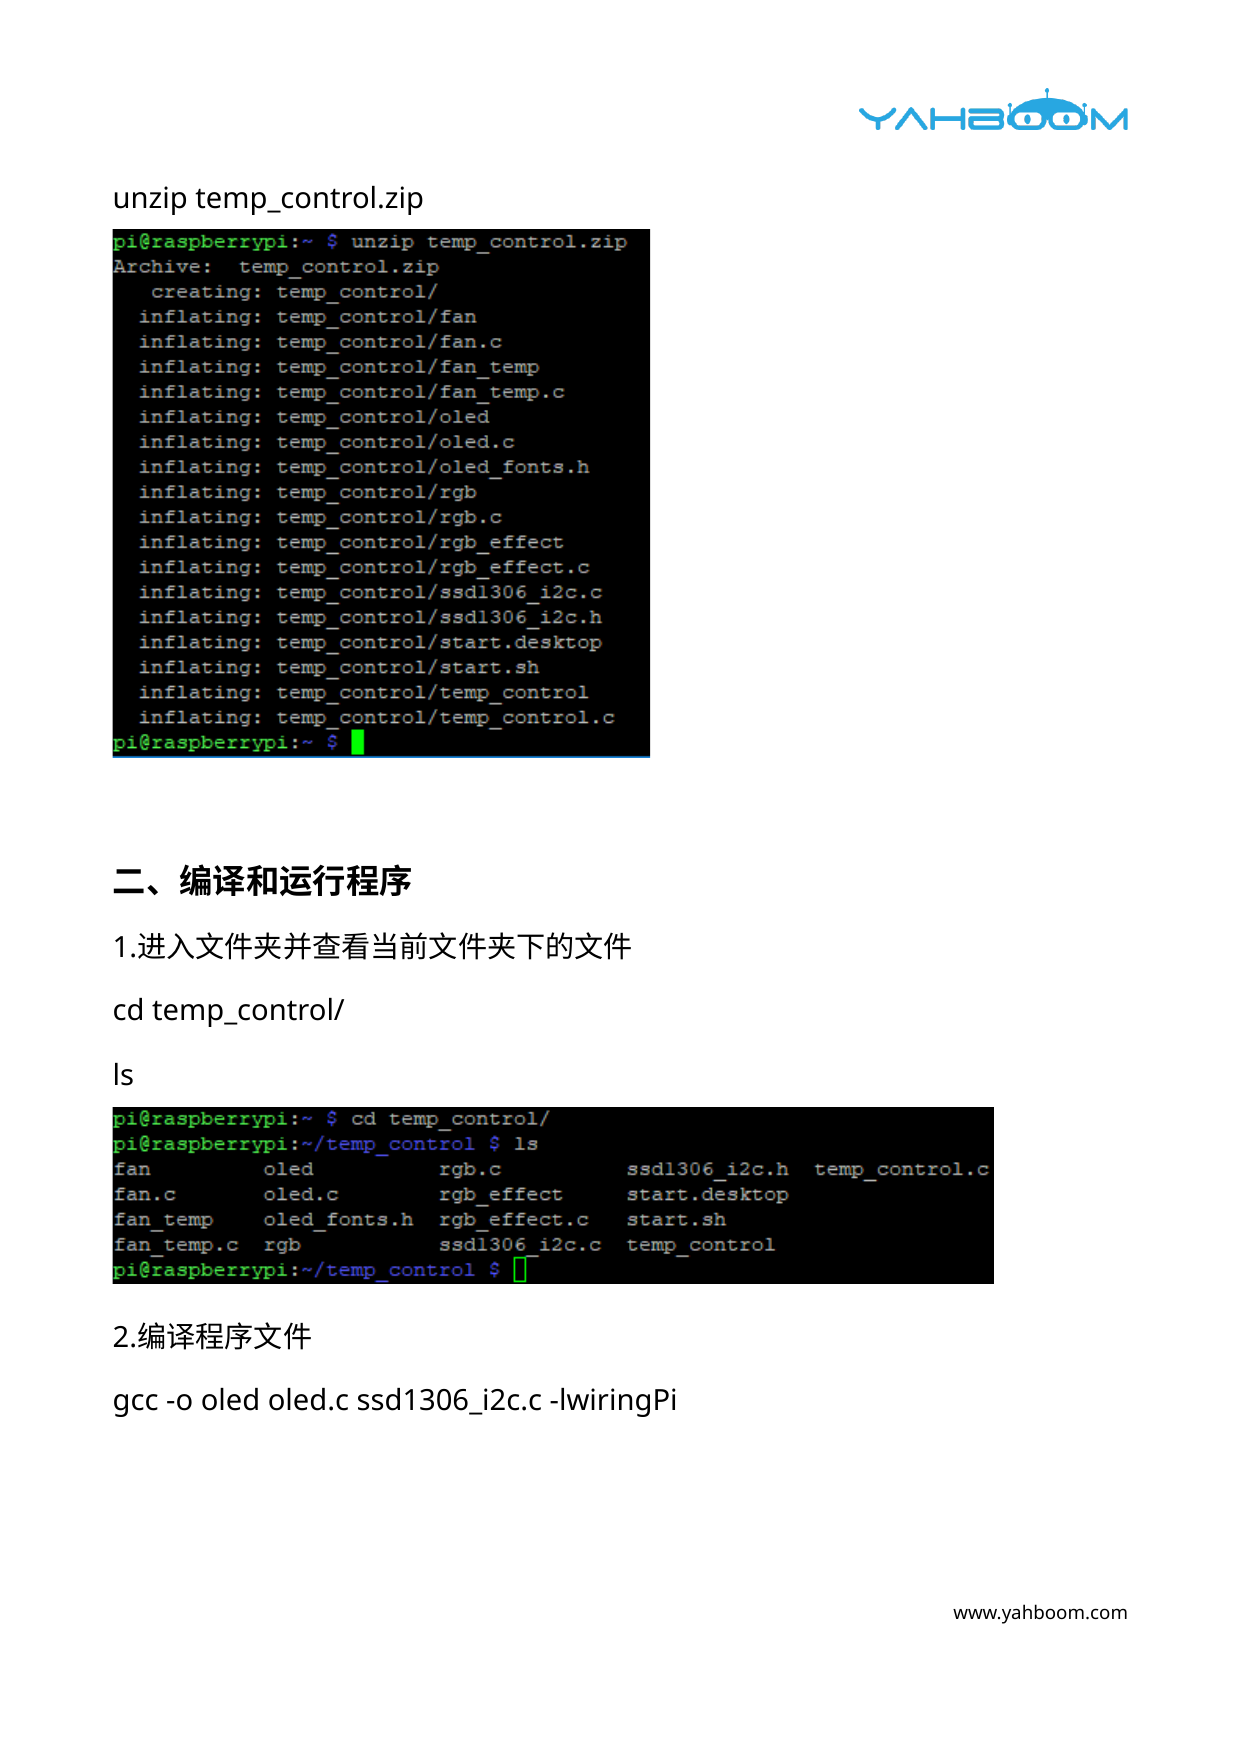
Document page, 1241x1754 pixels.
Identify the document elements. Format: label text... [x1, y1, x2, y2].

picture [112, 1107, 994, 1284]
text gcc -o oled oled.c ssd1306_i2c.c -lwiringPi [112, 1367, 1128, 1432]
picture [112, 229, 650, 758]
text ls [112, 1042, 1128, 1107]
picture [859, 88, 1128, 130]
text unzip temp_control.zip [112, 164, 1128, 229]
text 1.进入文件夹并查看当前文件夹下的文件 [112, 912, 1128, 977]
text cd temp_control/ [112, 977, 1128, 1042]
text 二、编译和运行程序 [112, 847, 1128, 912]
text 2.编译程序文件 [112, 1302, 1128, 1367]
